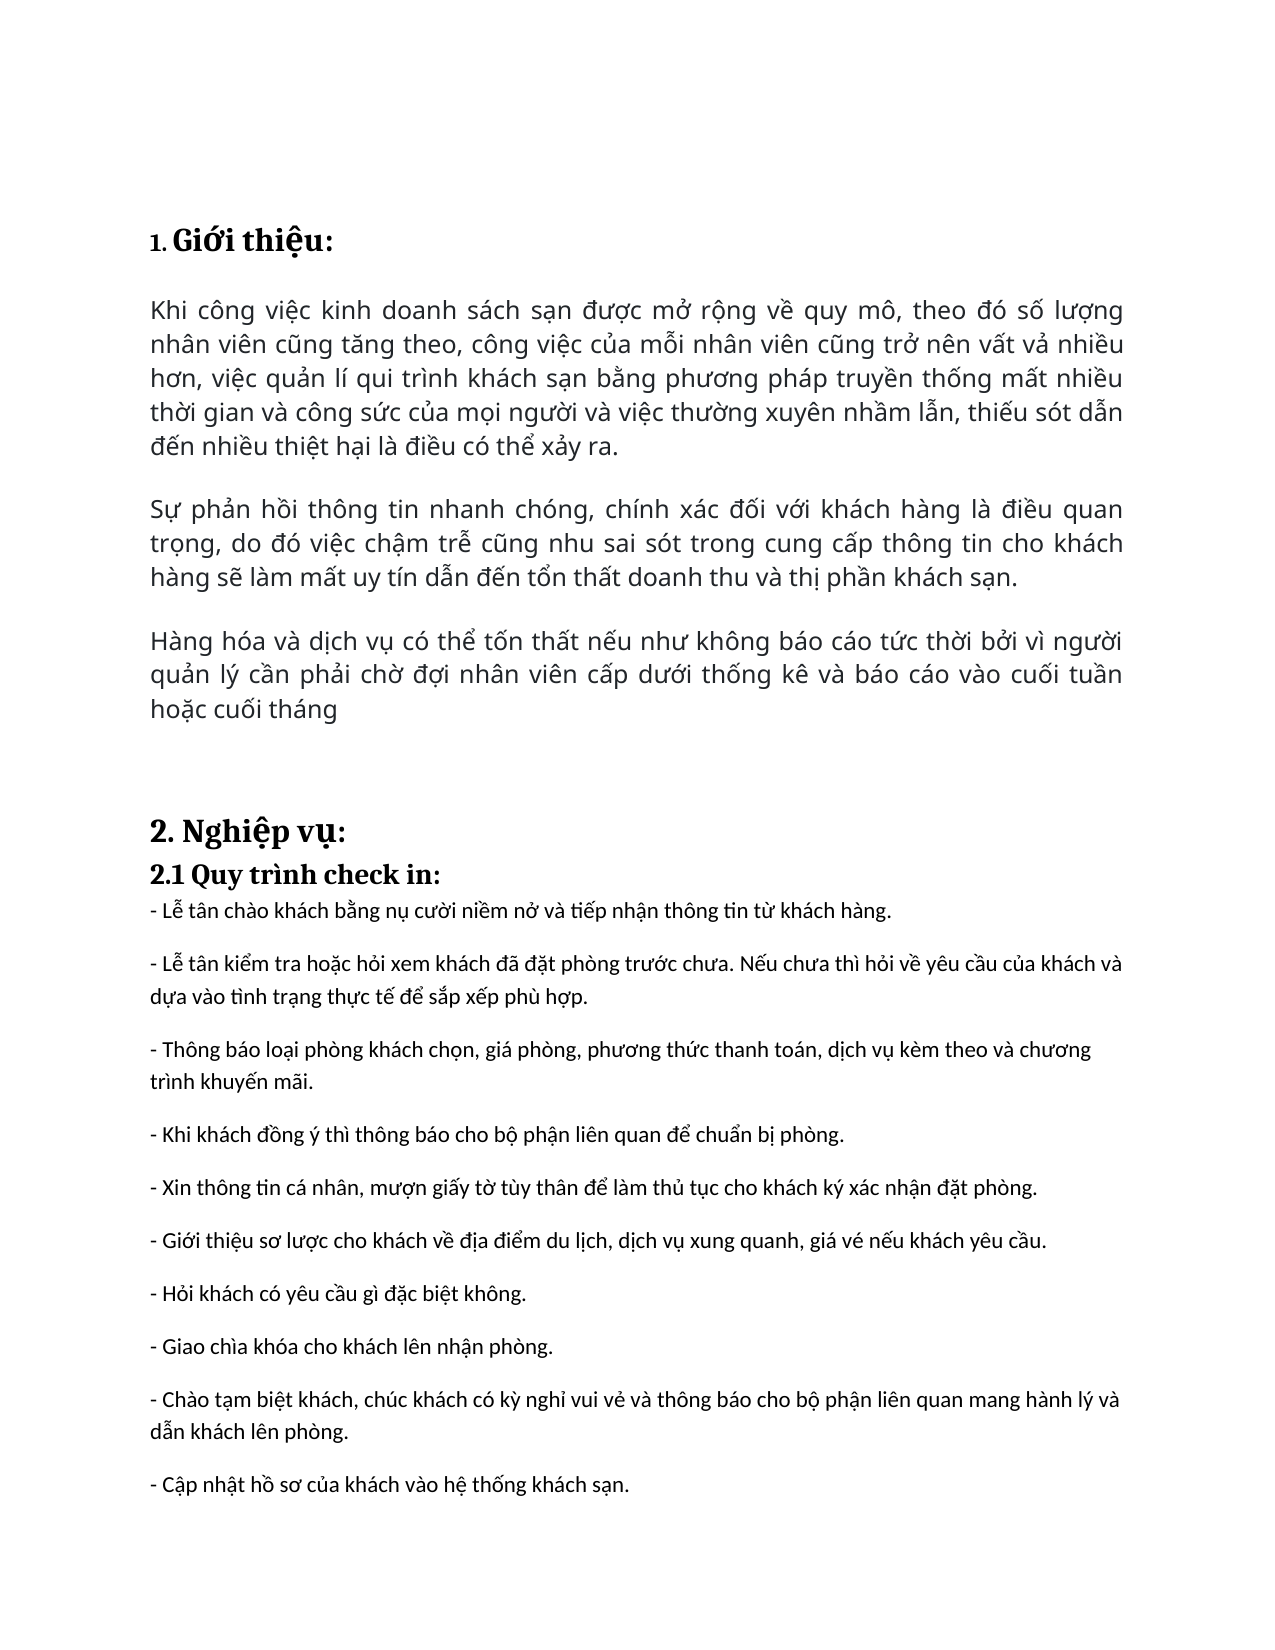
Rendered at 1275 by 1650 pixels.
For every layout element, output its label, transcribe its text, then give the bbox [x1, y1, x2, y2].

text - Chào tạm biệt khách, chúc khách có kỳ nghỉ vui vẻ và thông báo cho bộ phận liên quan mang hành lý và dẫn khách lên phòng. [150, 1385, 1125, 1445]
subtitle 1. Giới thiệu: [150, 222, 1125, 260]
text - Giao chìa khóa cho khách lên nhận phòng. [150, 1332, 1125, 1360]
text Sự phản hồi thông tin nhanh chóng, chính xác đối với khách hàng là điều quan trọng, do đó việc chậm trễ cũng nhu sai sót trong cung cấp thông tin cho khách hàng sẽ làm mất uy tín dẫn đến tổn thất doanh thu và thị phần khách sạn. [150, 492, 1125, 594]
text - Lễ tân kiểm tra hoặc hỏi xem khách đã đặt phòng trước chưa. Nếu chưa thì hỏi về yêu cầu của khách và dựa vào tình trạng thực tế để sắp xếp phù hợp. [150, 949, 1125, 1010]
text - Hỏi khách có yêu cầu gì đặc biệt không. [150, 1279, 1125, 1307]
text - Cập nhật hồ sơ của khách vào hệ thống khách sạn. [150, 1470, 1125, 1498]
text Khi công việc kinh doanh sách sạn được mở rộng về quy mô, theo đó số lượng nhân viên cũng tăng theo, công việc của mỗi nhân viên cũng trở nên vất vả nhiều hơn, việc quản lí qui trình khách sạn bằng phương pháp truyền thống mất nhiều thời gian và công sức của mọi người và việc thường xuyên nhầm lẫn, thiếu sót dẫn đến nhiều thiệt hại là điều có thể xảy ra. [150, 292, 1125, 463]
text - Khi khách đồng ý thì thông báo cho bộ phận liên quan để chuẩn bị phòng. [150, 1120, 1125, 1148]
text - Lễ tân chào khách bằng nụ cười niềm nở và tiếp nhận thông tin từ khách hàng. [150, 897, 1125, 924]
subtitle 2. Nghiệp vụ: [150, 812, 1125, 851]
text - Thông báo loại phòng khách chọn, giá phòng, phương thức thanh toán, dịch vụ kèm theo và chương trình khuyến mãi. [150, 1035, 1125, 1095]
text Hàng hóa và dịch vụ có thể tốn thất nếu như không báo cáo tức thời bởi vì người quản lý cần phải chờ đợi nhân viên cấp dưới thống kê và báo cáo vào cuối tuần hoặc cuối tháng [150, 623, 1125, 725]
subtitle 2.1 Quy trình check in: [150, 858, 1125, 892]
text - Giới thiệu sơ lược cho khách về địa điểm du lịch, dịch vụ xung quanh, giá vé nếu khách yêu cầu. [150, 1226, 1125, 1254]
text - Xin thông tin cá nhân, mượn giấy tờ tùy thân để làm thủ tục cho khách ký xác nhận đặt phòng. [150, 1173, 1125, 1201]
